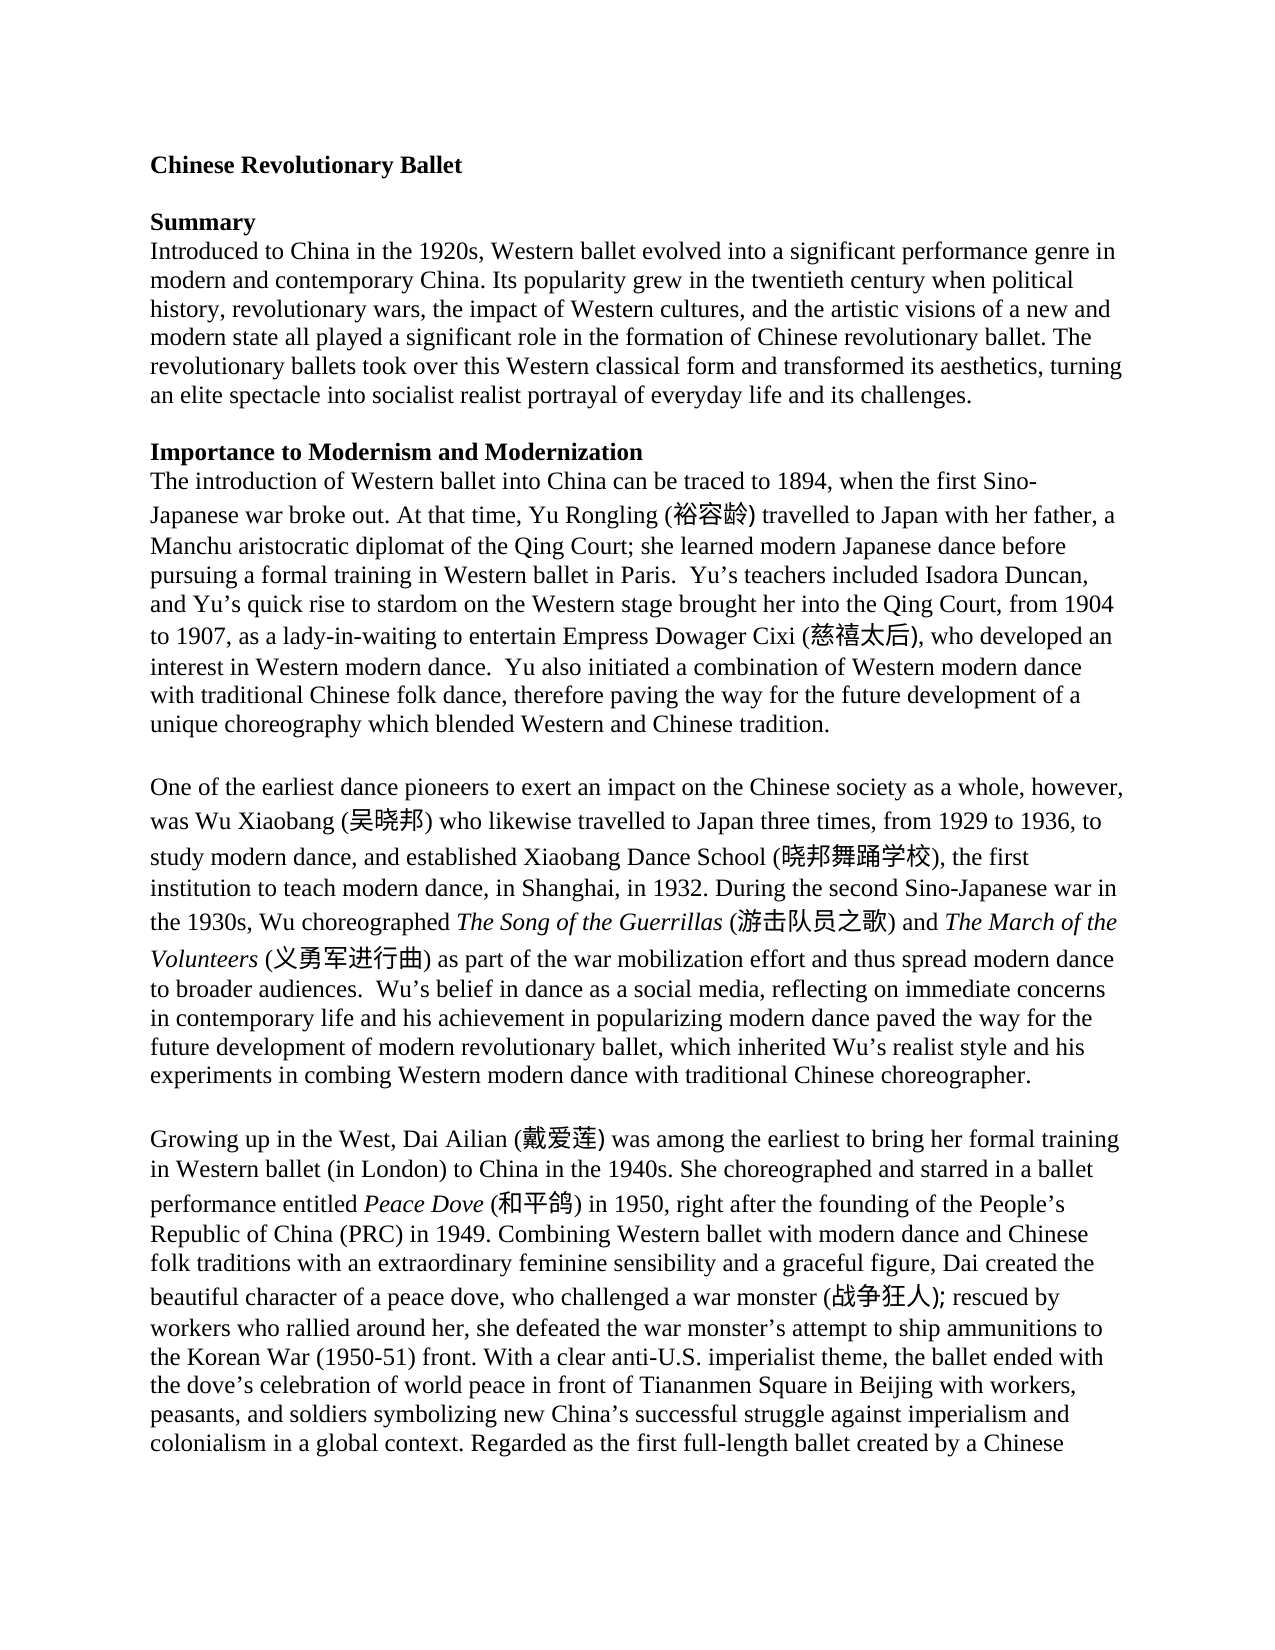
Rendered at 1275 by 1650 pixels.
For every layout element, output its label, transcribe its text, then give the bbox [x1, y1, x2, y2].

text Introduced to China in the 1920s, Western ballet evolved into a significant performance genre in modern and contemporary China. Its popularity grew in the twentieth century when political history, revolutionary wars, the impact of Western cultures, and the artistic visions of a new and modern state all played a significant role in the formation of Chinese revolutionary ballet. The revolutionary ballets took over this Western classical form and transformed its aesthetics, turning an elite spectacle into socialist realist portrayal of everyday life and its challenges. [150, 236, 1125, 409]
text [150, 1118, 1125, 1457]
text Importance to Modernism and Modernization [150, 437, 1125, 466]
text One of the earliest dance pioneers to exert an impact on the Chinese society as a whole, however, was Wu Xiaobang (吴晓邦) who likewise travelled to Japan three times, from 1929 to 1936, to study modern dance, and established Xiaobang Dance School (晓邦舞踊学校), the first institution to teach modern dance, in Shanghai, in 1932. During the second Sino-Japanese war in the 1930s, Wu choreographed The Song of the Guerrillas (游击队员之歌) and The March of the Volunteers (义勇军进行曲) as part of the war mobilization effort and thus spread modern dance to broader audiences. Wu’s belief in dance as a social media, reflecting on immediate concerns in contemporary life and his achievement in popularizing modern dance paved the way for the future development of modern revolutionary ballet, which inherited Wu’s realist style and his experiments in combing Western modern dance with traditional Chinese choreographer. [150, 772, 1125, 1089]
text Chinese Revolutionary Ballet [150, 150, 1125, 179]
text The introduction of Western ballet into China can be traced to 1894, when the first Sino-Japanese war broke out. At that time, Yu Rongling (裕容龄) travelled to Japan with her father, a Manchu aristocratic diplomat of the Qing Court; she learned modern Japanese dance before pursuing a formal training in Western ballet in Paris. Yu’s teachers included Isadora Duncan, and Yu’s quick rise to stardom on the Western stage brought her into the Qing Court, from 1904 to 1907, as a lady-in-waiting to entertain Empress Dowager Cixi (慈禧太后), who developed an interest in Western modern dance. Yu also initiated a combination of Western modern dance with traditional Chinese folk dance, therefore paving the way for the future development of a unique choreography which blended Western and Chinese tradition. [150, 466, 1125, 738]
text Summary [150, 207, 1125, 236]
